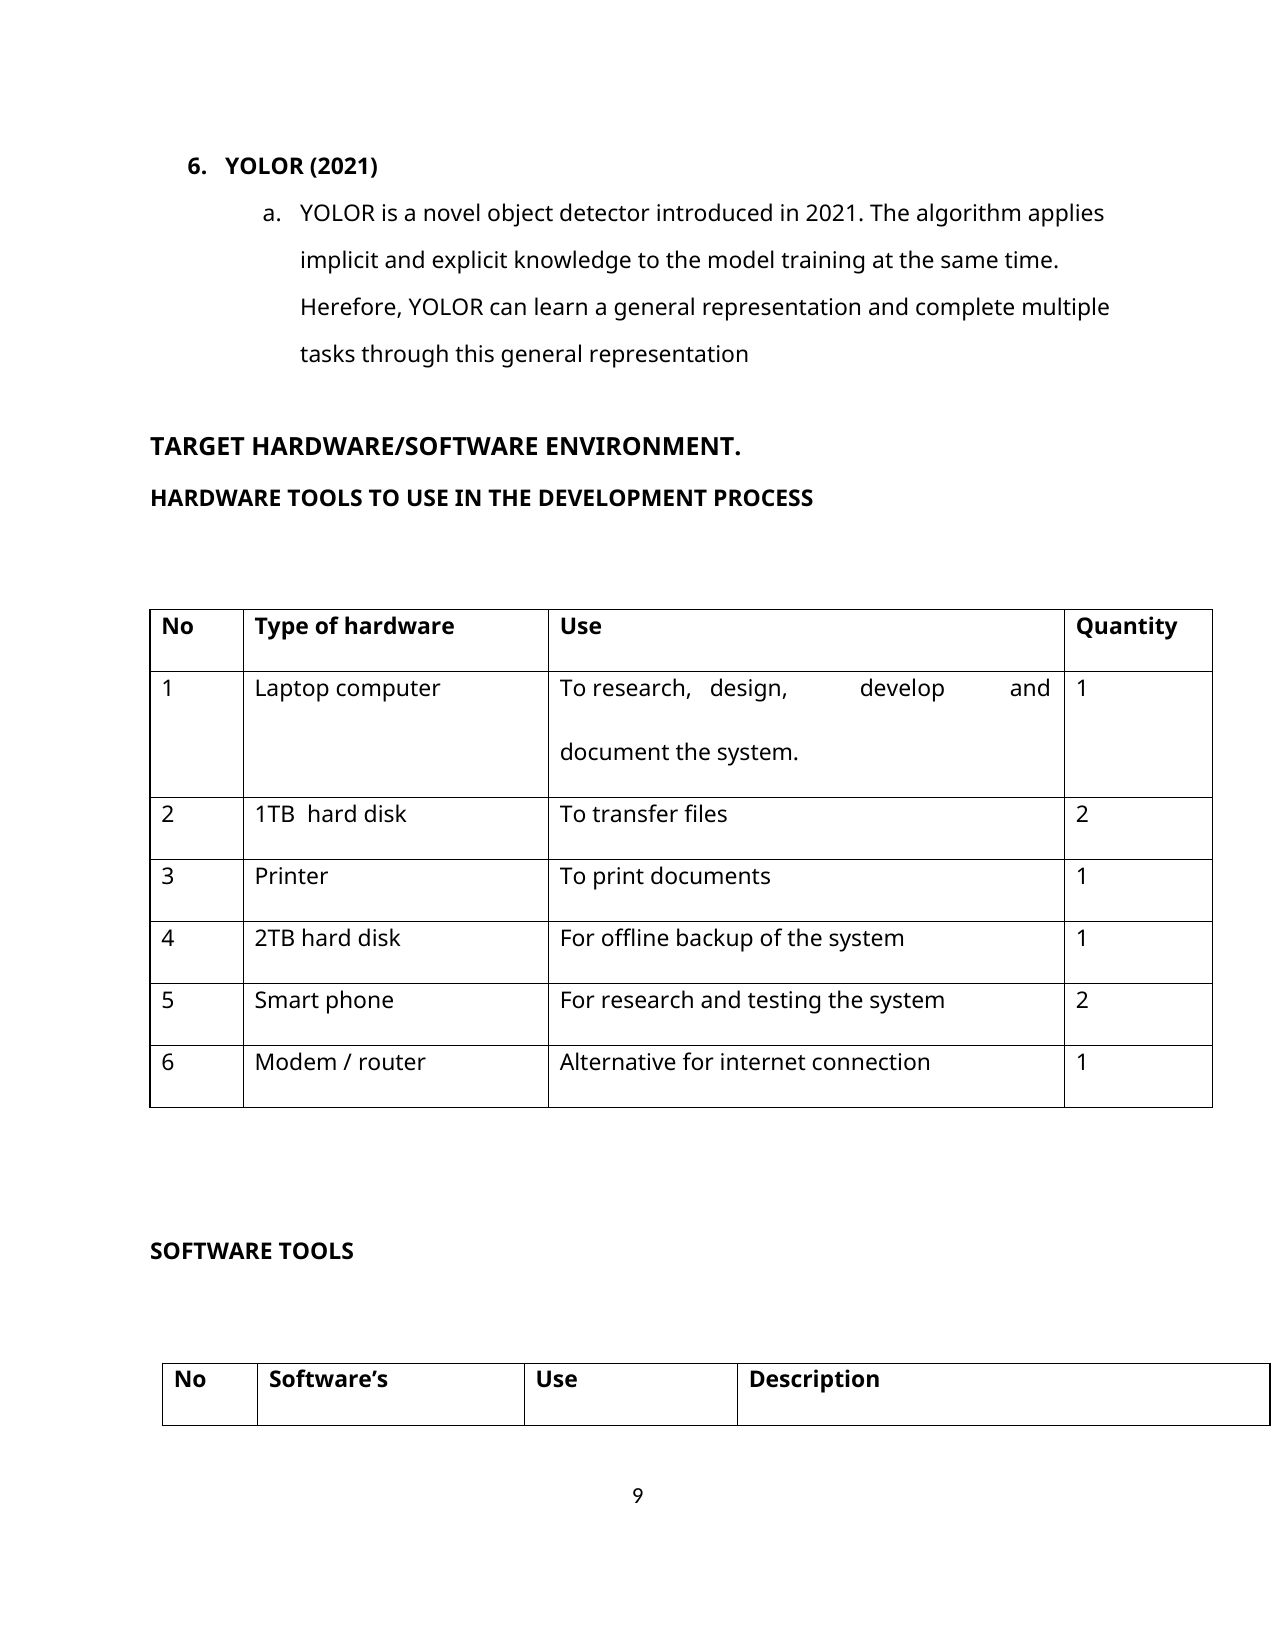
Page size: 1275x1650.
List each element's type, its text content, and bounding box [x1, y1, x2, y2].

table_cell Laptop computer [244, 672, 548, 797]
table_cell To research, design, develop and document the system. [549, 672, 1064, 797]
table_cell Alternative for internet connection [549, 1046, 1064, 1107]
table_cell Smart phone [244, 984, 548, 1045]
table_cell For offline backup of the system [549, 922, 1064, 983]
table_cell 1 [151, 672, 243, 797]
table_cell 2 [1065, 984, 1212, 1045]
table_header Use [549, 610, 1064, 671]
table_cell 6 [151, 1046, 243, 1107]
table_cell 1 [1065, 860, 1212, 921]
table_cell To print documents [549, 860, 1064, 921]
table_header Quantity [1065, 610, 1212, 671]
table_header Use [525, 1364, 737, 1424]
table_cell 2 [151, 798, 243, 859]
table_cell 1TB hard disk [244, 798, 548, 859]
table_header Software’s [258, 1364, 524, 1424]
table_cell 1 [1065, 672, 1212, 797]
table_cell 1 [1065, 922, 1212, 983]
table_cell To transfer files [549, 798, 1064, 859]
table_header Type of hardware [244, 610, 548, 671]
text SOFTWARE TOOLS [150, 1235, 1125, 1267]
table_cell 5 [151, 984, 243, 1045]
list YOLOR (2021) [187, 150, 1125, 181]
table_cell 2TB hard disk [244, 922, 548, 983]
table_header Description [738, 1364, 1269, 1424]
list YOLOR is a novel object detector introduced in 2021. The algorithm applies implicit and explicit knowledge to the model training at the same time. Herefore, YOLOR can learn a general representation and complete multiple tasks through this general representation [262, 197, 1125, 369]
table_cell 3 [151, 860, 243, 921]
table_cell 4 [151, 922, 243, 983]
table_cell 2 [1065, 798, 1212, 859]
table_header No [151, 610, 243, 671]
table_cell Modem / router [244, 1046, 548, 1107]
table_cell For research and testing the system [549, 984, 1064, 1045]
table_header No [163, 1364, 257, 1424]
text TARGET HARDWARE/SOFTWARE ENVIRONMENT. [150, 428, 1125, 463]
table_cell 1 [1065, 1046, 1212, 1107]
table_cell Printer [244, 860, 548, 921]
text HARDWARE TOOLS TO USE IN THE DEVELOPMENT PROCESS [150, 482, 1125, 513]
